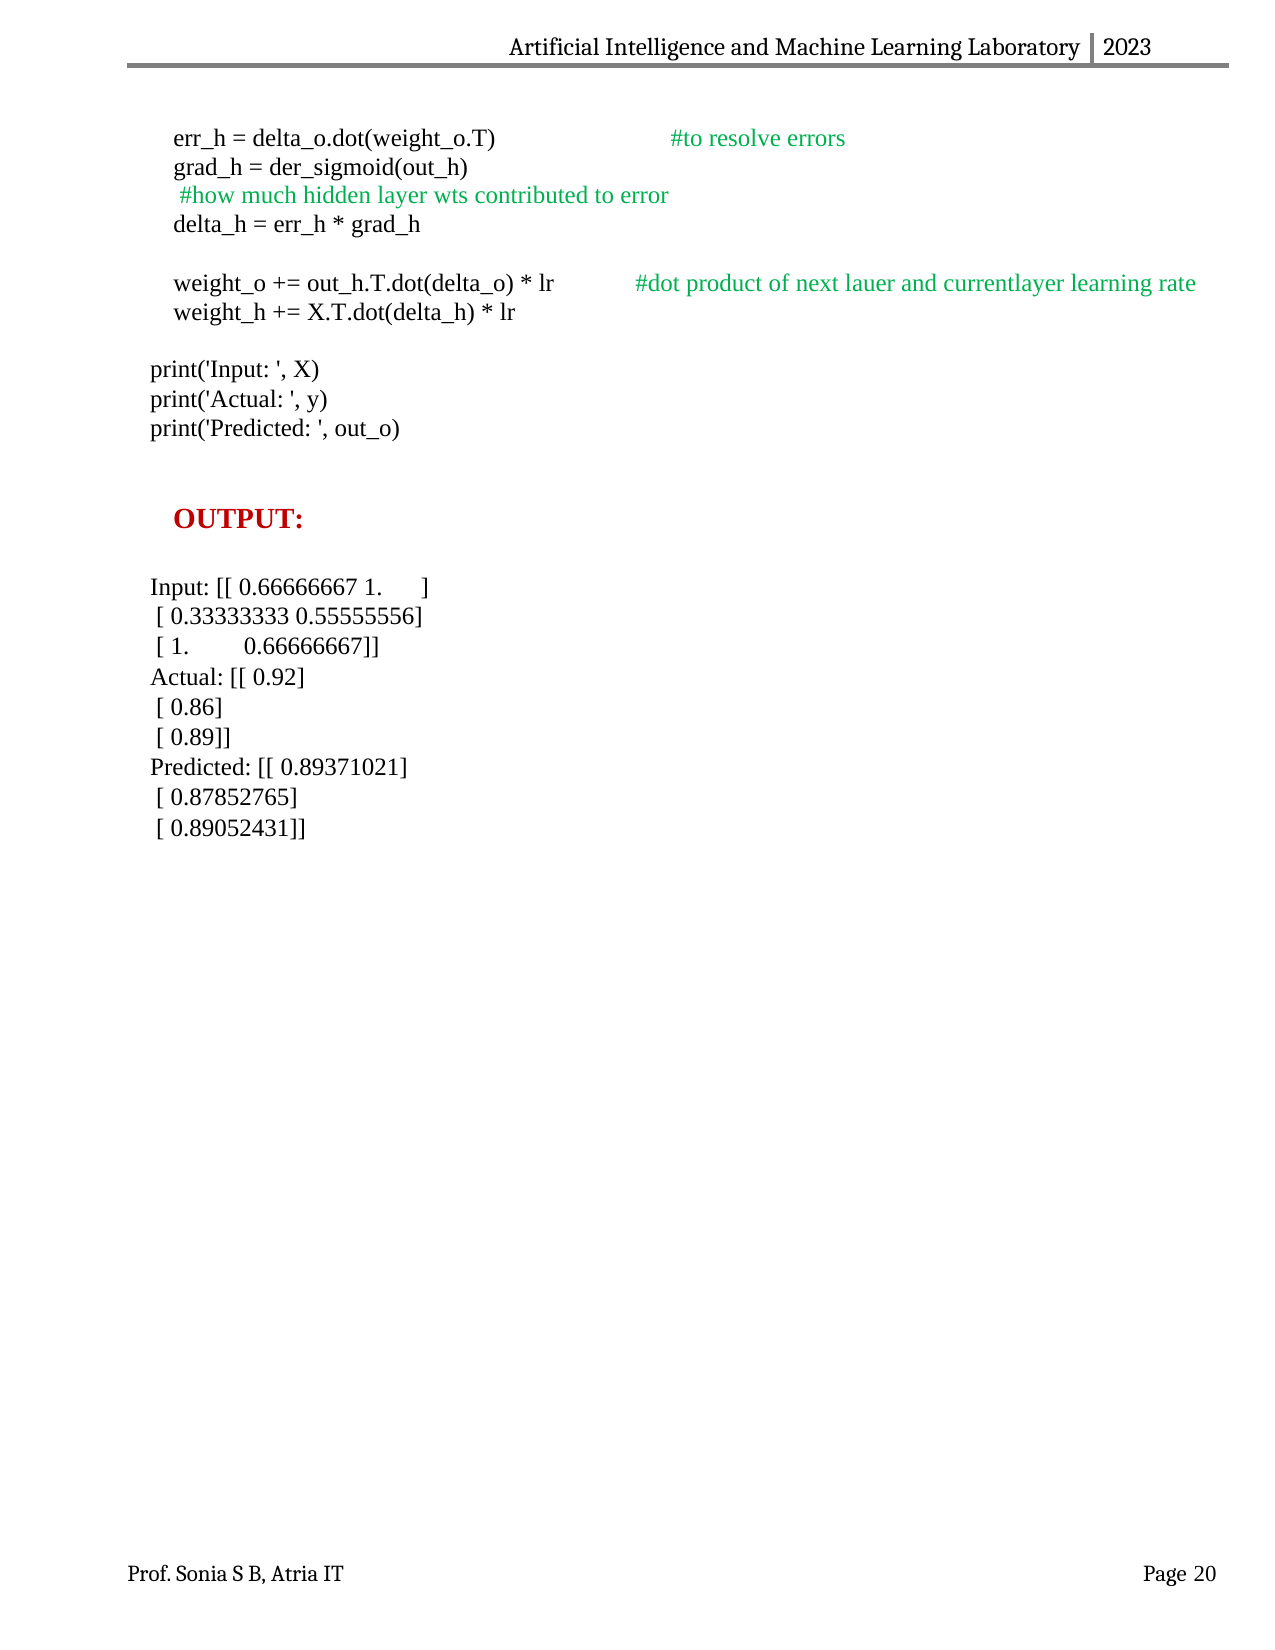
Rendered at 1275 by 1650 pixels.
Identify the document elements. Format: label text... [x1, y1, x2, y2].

text weight_o += out_h.T.dot(delta_o) * lr #dot product of next lauer and currentlayer learning rate [173, 268, 1220, 297]
text [ 0.87852765] [156, 782, 1229, 811]
text [ 0.89052431]] [156, 813, 1229, 841]
text Input: [[ 0.66666667 1. ] [150, 572, 1229, 600]
text [ 0.33333333 0.55555556] [156, 601, 1229, 630]
text Actual: [[ 0.92] [150, 662, 1229, 690]
text print('Actual: ', y) print('Predicted: ', out_o) [150, 384, 473, 442]
text #how much hidden layer wts contributed to error [173, 181, 735, 209]
text grad_h = der_sigmoid(out_h) [173, 152, 735, 181]
subtitle OUTPUT: [150, 501, 1229, 535]
text print('Input: ', X) [150, 354, 1229, 383]
text err_h = delta_o.dot(weight_o.T) #to resolve errors [173, 123, 969, 152]
text [ 1. 0.66666667]] [156, 631, 1229, 660]
text [ 0.89]] [156, 722, 1229, 751]
text delta_h = err_h * grad_h [173, 209, 735, 238]
text Predicted: [[ 0.89371021] [150, 752, 1229, 781]
text weight_h += X.T.dot(delta_h) * lr [173, 297, 943, 326]
text [ 0.86] [156, 692, 1229, 721]
